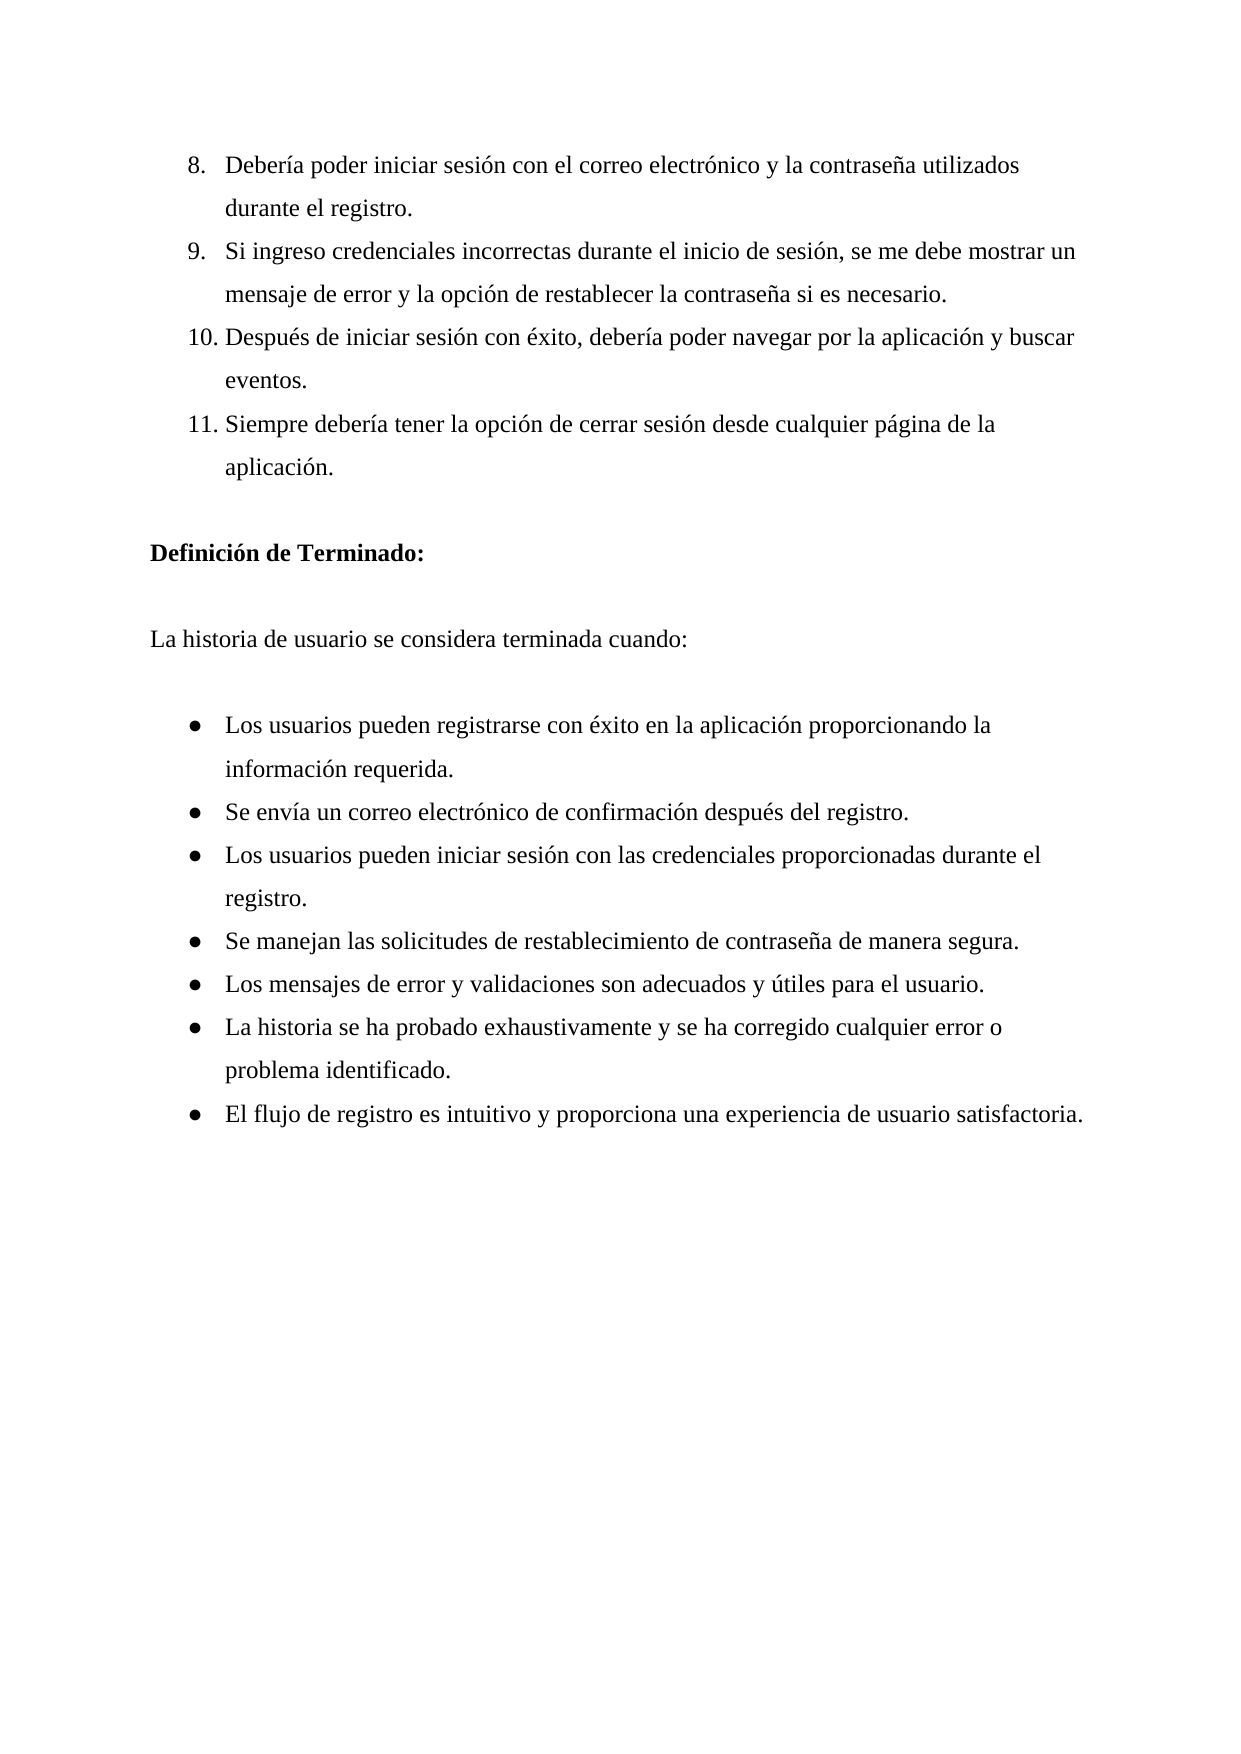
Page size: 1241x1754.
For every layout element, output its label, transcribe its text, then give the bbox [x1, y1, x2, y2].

list Los usuarios pueden registrarse con éxito en la aplicación proporcionando la información requerida. [187, 711, 1090, 782]
list El flujo de registro es intuitivo y proporciona una experiencia de usuario satisfactoria. [187, 1099, 1090, 1127]
list Los usuarios pueden iniciar sesión con las credenciales proporcionadas durante el registro. [187, 840, 1090, 912]
list Debería poder iniciar sesión con el correo electrónico y la contraseña utilizados durante el registro. [187, 150, 1090, 222]
text Definición de Terminado: [150, 538, 1090, 567]
list La historia se ha probado exhaustivamente y se ha corregido cualquier error o problema identificado. [187, 1012, 1090, 1084]
text La historia de usuario se considera terminada cuando: [150, 624, 1090, 653]
list Si ingreso credenciales incorrectas durante el inicio de sesión, se me debe mostrar un mensaje de error y la opción de restablecer la contraseña si es necesario. [187, 236, 1090, 308]
list Después de iniciar sesión con éxito, debería poder navegar por la aplicación y buscar eventos. [187, 322, 1090, 394]
list Se manejan las solicitudes de restablecimiento de contraseña de manera segura. [187, 926, 1090, 955]
list Se envía un correo electrónico de confirmación después del registro. [187, 797, 1090, 826]
list Los mensajes de error y validaciones son adecuados y útiles para el usuario. [187, 969, 1090, 998]
list Siempre debería tener la opción de cerrar sesión desde cualquier página de la aplicación. [187, 409, 1090, 481]
